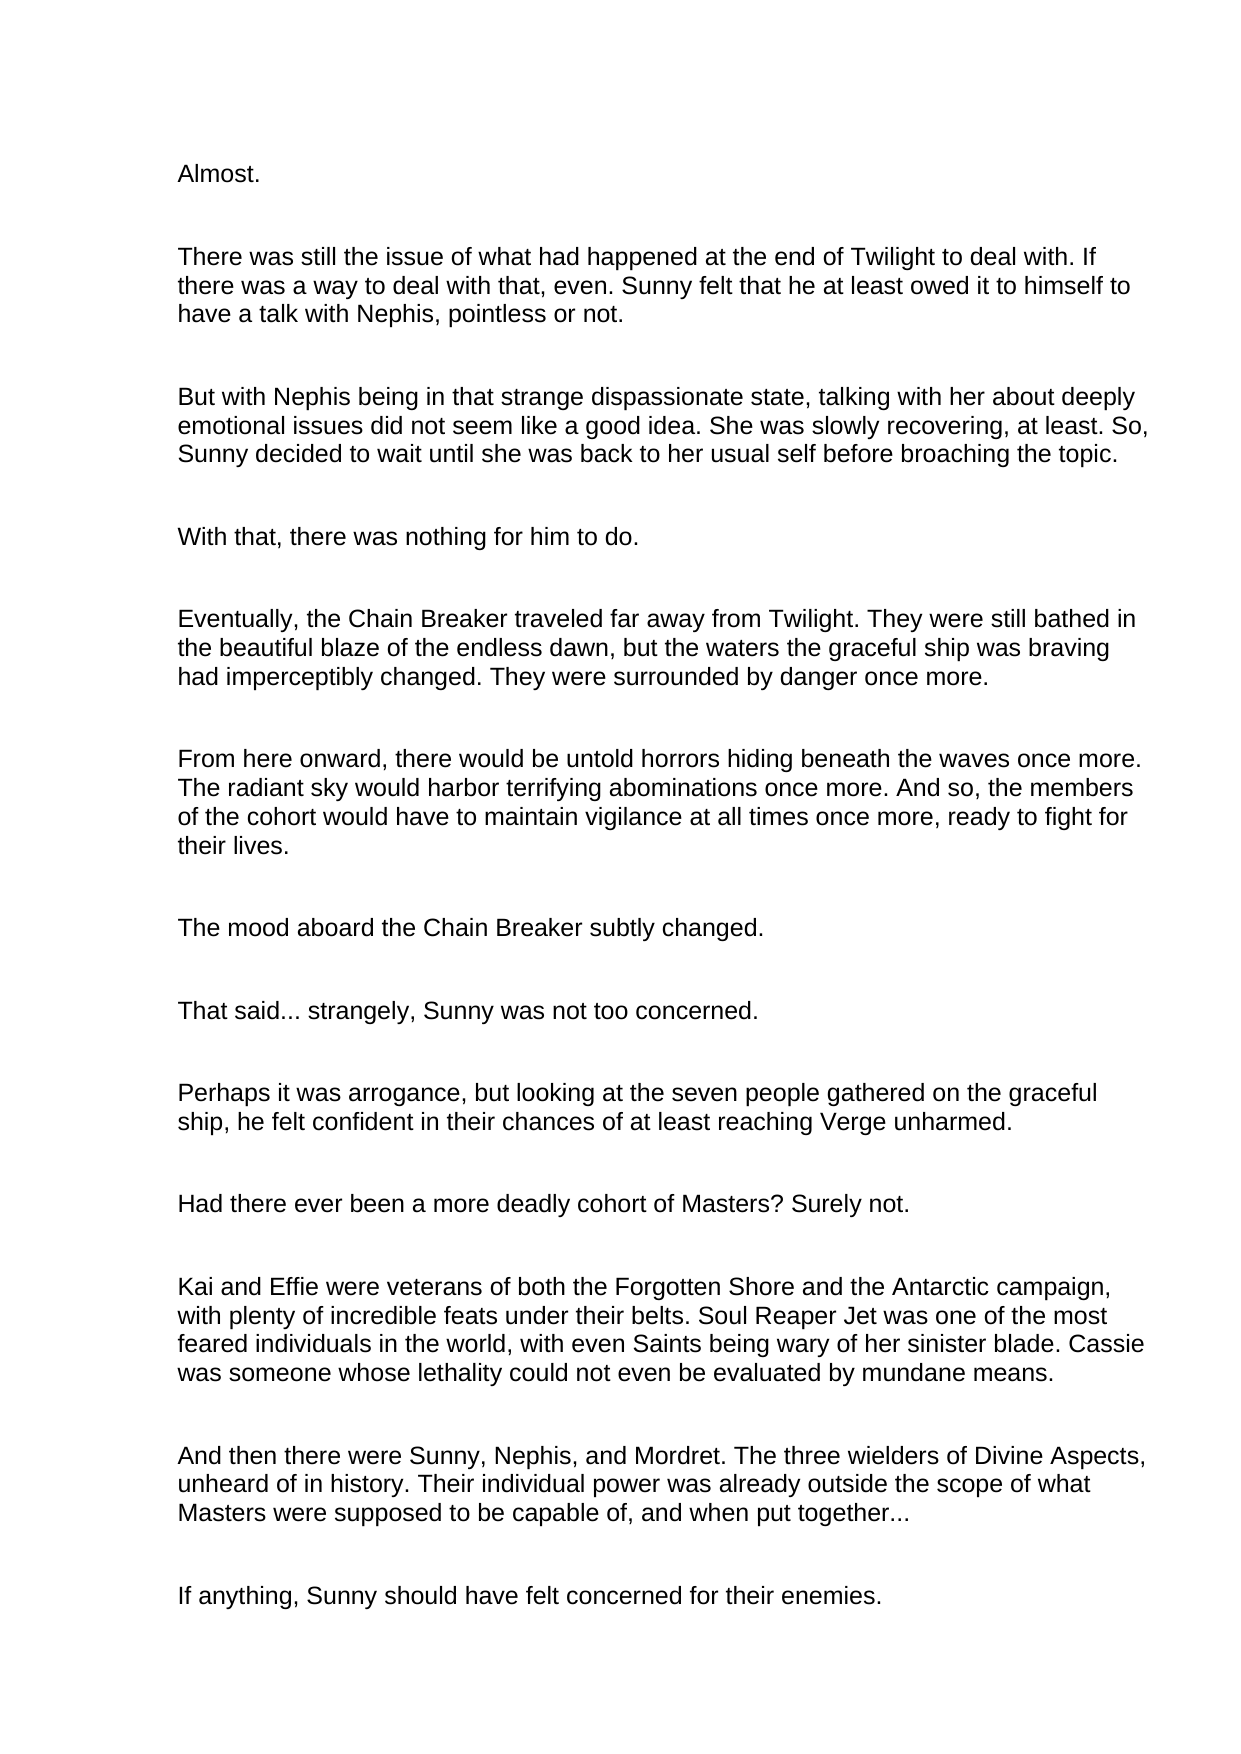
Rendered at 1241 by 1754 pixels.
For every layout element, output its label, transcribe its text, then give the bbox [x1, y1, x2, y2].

text If anything, Sunny should have felt concerned for their enemies. [177, 1581, 1152, 1609]
text Kai and Effie were veterans of both the Forgotten Shore and the Antarctic campaign, with plenty of incredible feats under their belts. Soul Reaper Jet was one of the most feared individuals in the world, with even Saints being wary of her sinister blade. Cassie was someone whose lethality could not even be evaluated by mundane means. [177, 1272, 1152, 1387]
text The mood aboard the Chain Breaker subtly changed. [177, 913, 1152, 942]
text From here onward, there would be untold horrors hiding beneath the waves once more. The radiant sky would harbor terrifying abominations once more. And so, the members of the cohort would have to maintain vigilance at all times once more, ready to fight for their lives. [177, 744, 1152, 859]
text Almost. [177, 159, 1152, 188]
text And then there were Sunny, Nephis, and Mordret. The three wielders of Divine Aspects, unheard of in history. Their individual power was already outside the scope of what Masters were supposed to be capable of, and when put together... [177, 1441, 1152, 1527]
text But with Nephis being in that strange dispassionate state, talking with her about deeply emotional issues did not seem like a good idea. She was slowly recovering, at least. So, Sunny decided to wait until she was back to her usual self before broaching the topic. [177, 382, 1152, 468]
text There was still the issue of what had happened at the end of Twilight to deal with. If there was a way to deal with that, even. Sunny felt that he at least owed it to himself to have a talk with Nephis, pointless or not. [177, 242, 1152, 328]
text Perhaps it was arrogance, but looking at the seven people gathered on the graceful ship, he felt confident in their chances of at least reaching Verge unharmed. [177, 1078, 1152, 1136]
text Had there ever been a more deadly cohort of Masters? Surely not. [177, 1189, 1152, 1218]
text Eventually, the Chain Breaker traveled far away from Twilight. They were still bathed in the beautiful blaze of the endless dawn, but the waters the graceful ship was braving had imperceptibly changed. They were surrounded by danger once more. [177, 604, 1152, 691]
text That said... strangely, Sunny was not too concerned. [177, 996, 1152, 1024]
text With that, there was nothing for him to do. [177, 522, 1152, 551]
